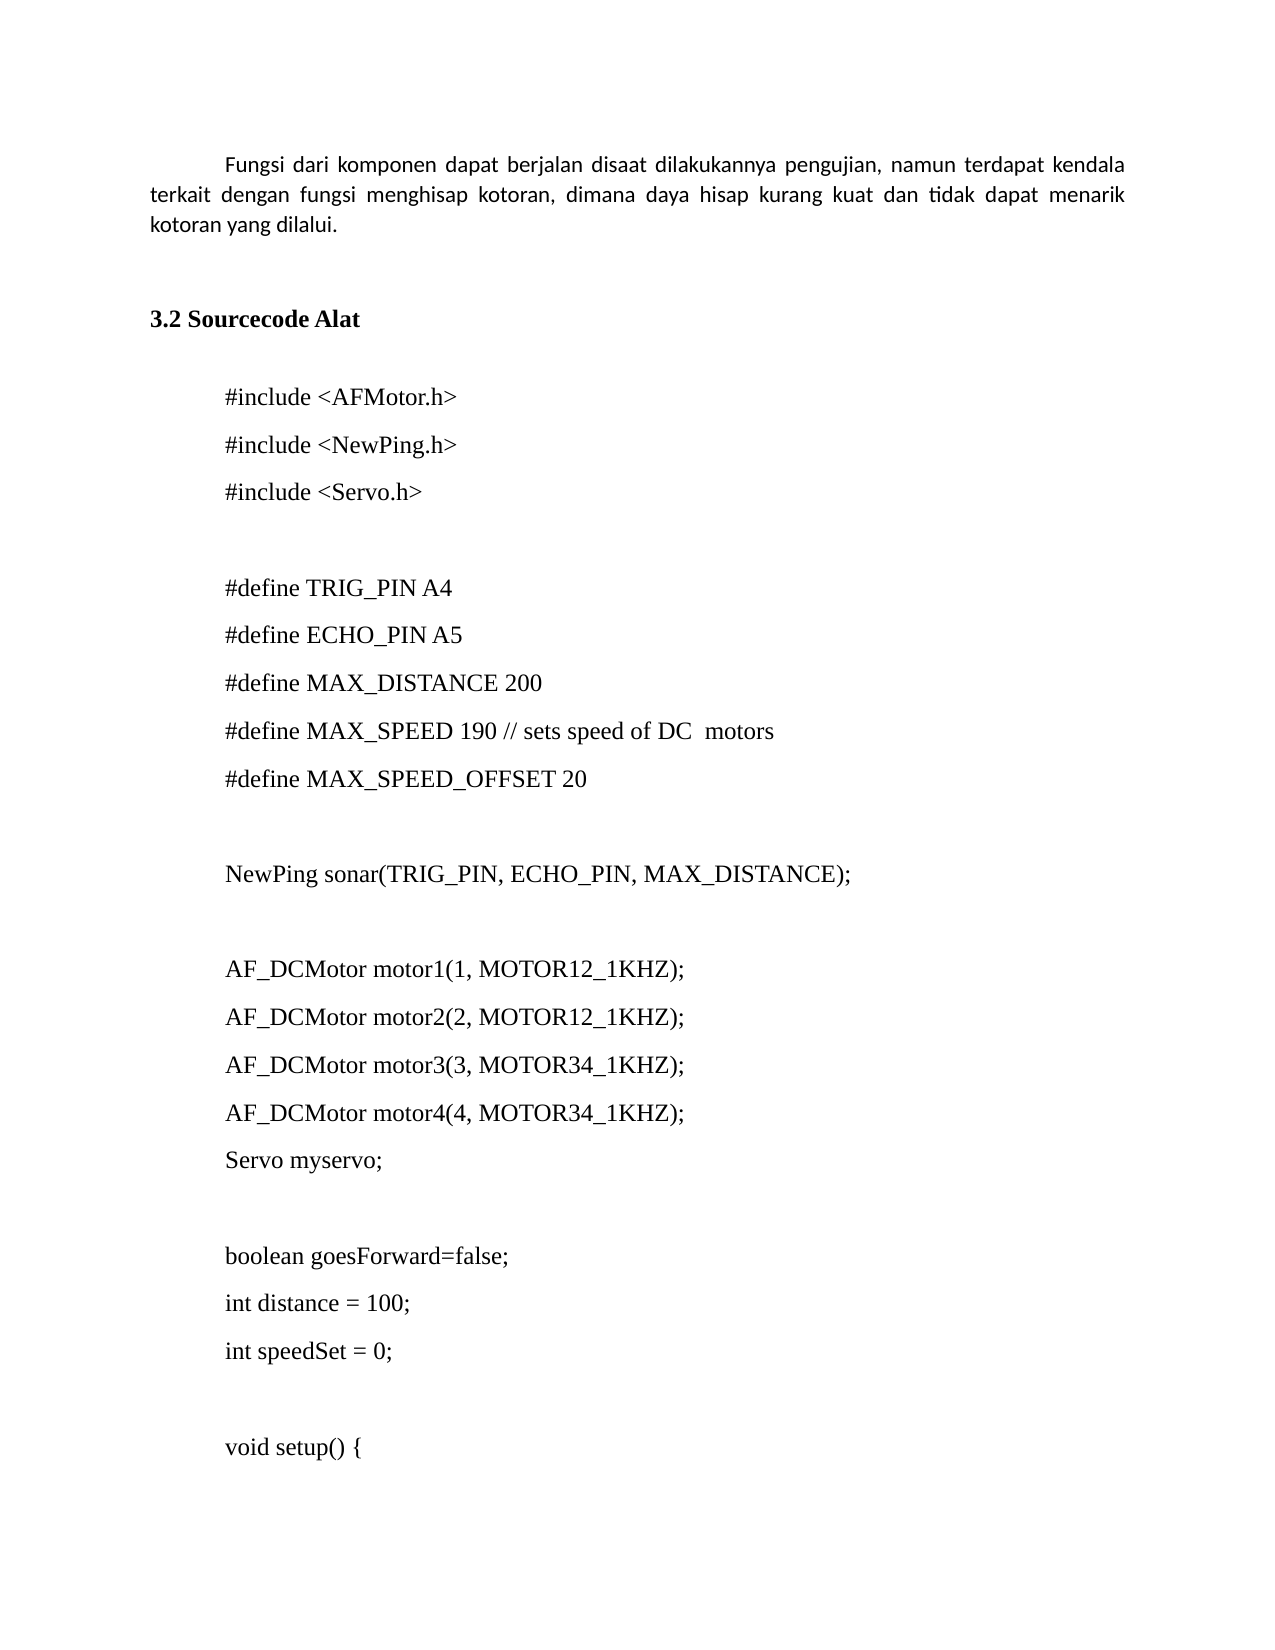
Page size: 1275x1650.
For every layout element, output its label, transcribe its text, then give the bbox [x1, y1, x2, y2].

text #include <AFMotor.h> [150, 382, 1125, 411]
text AF_DCMotor motor4(4, MOTOR34_1KHZ); [225, 1098, 1125, 1126]
text #define MAX_SPEED_OFFSET 20 [225, 764, 1125, 792]
text int distance = 100; [225, 1288, 1125, 1317]
text #include <Servo.h> [225, 477, 1125, 506]
subtitle 3.2 Sourcecode Alat [150, 304, 1125, 333]
text NewPing sonar(TRIG_PIN, ECHO_PIN, MAX_DISTANCE); [225, 859, 1125, 888]
text #define TRIG_PIN A4 [225, 573, 1125, 602]
text #define MAX_DISTANCE 200 [225, 668, 1125, 697]
text int speedSet = 0; [225, 1336, 1125, 1365]
text AF_DCMotor motor3(3, MOTOR34_1KHZ); [225, 1050, 1125, 1079]
text Servo myservo; [225, 1145, 1125, 1174]
text boolean goesForward=false; [225, 1241, 1125, 1269]
text AF_DCMotor motor2(2, MOTOR12_1KHZ); [225, 1002, 1125, 1031]
text #include <NewPing.h> [225, 430, 1125, 458]
text #define MAX_SPEED 190 // sets speed of DC motors [225, 716, 1125, 745]
text #define ECHO_PIN A5 [225, 621, 1125, 649]
text Fungsi dari komponen dapat berjalan disaat dilakukannya pengujian, namun terdapat kendala terkait dengan fungsi menghisap kotoran, dimana daya hisap kurang kuat dan tidak dapat menarik kotoran yang dilalui. [150, 150, 1125, 238]
text AF_DCMotor motor1(1, MOTOR12_1KHZ); [225, 954, 1125, 983]
text void setup() { [225, 1432, 1125, 1460]
